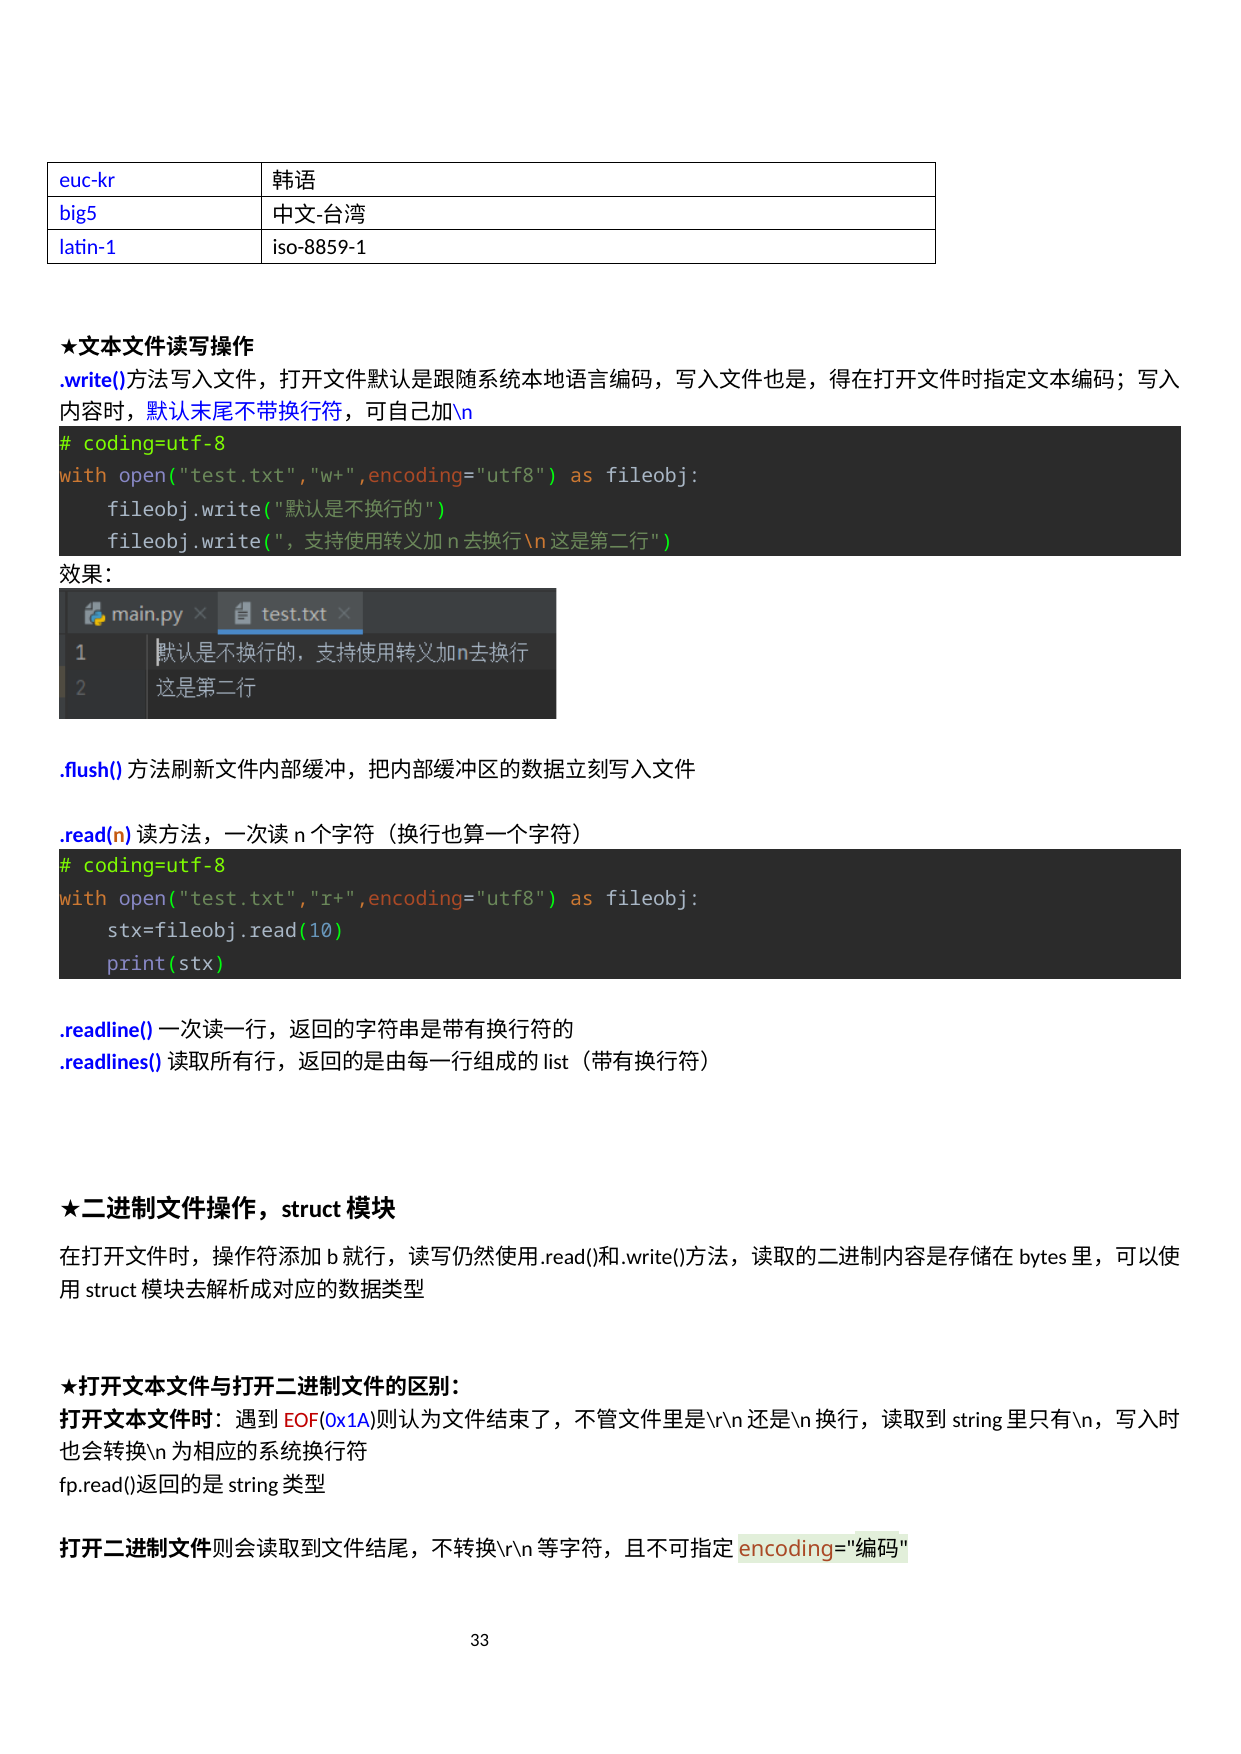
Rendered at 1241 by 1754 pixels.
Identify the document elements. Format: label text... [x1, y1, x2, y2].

table_cell iso-8859-1 [262, 230, 935, 263]
text 在打开文件时，操作符添加b就行，读写仍然使用.read()和.write()方法，读取的二进制内容是存储在bytes里，可以使用struct模块去解析成对应的数据类型 [59, 1239, 1181, 1304]
text 打开二进制文件则会读取到文件结尾，不转换\r\n等字符，且不可指定encoding="编码" [59, 1531, 1181, 1564]
table_cell latin-1 [48, 230, 261, 263]
table_cell euc-kr [48, 163, 261, 196]
text ★打开文本文件与打开二进制文件的区别： [59, 1369, 1181, 1401]
text .readlines() 读取所有行，返回的是由每一行组成的list（带有换行符） [59, 1044, 1181, 1076]
text .flush() 方法刷新文件内部缓冲，把内部缓冲区的数据立刻写入文件 [59, 751, 1181, 784]
text fp.read()返回的是string类型 [59, 1466, 1181, 1499]
text # coding=utf-8 with open("test.txt","r+",encoding="utf8") as fileobj: stx=fileobj.read(10) print(stx) [59, 849, 1181, 979]
picture [59, 588, 557, 719]
text 打开文本文件时：遇到EOF(0x1A)则认为文件结束了，不管文件里是\r\n还是\n换行，读取到string里只有\n，写入时也会转换\n为相应的系统换行符 [59, 1401, 1181, 1466]
text ★二进制文件操作，struct模块 [59, 1174, 1181, 1239]
table_cell 韩语 [262, 163, 935, 196]
table_cell big5 [48, 197, 261, 229]
text .read(n) 读方法，一次读n个字符（换行也算一个字符） [59, 816, 1181, 849]
table_cell 中文-台湾 [262, 197, 935, 229]
text # coding=utf-8 with open("test.txt","w+",encoding="utf8") as fileobj: fileobj.write("默认是不换行的") fileobj.write("，支持使用转义加n去换行\n这是第二行") [59, 426, 1181, 556]
text .write()方法写入文件，打开文件默认是跟随系统本地语言编码，写入文件也是，得在打开文件时指定文本编码；写入内容时，默认末尾不带换行符，可自己加\n [59, 361, 1181, 426]
text ★文本文件读写操作 [59, 329, 1181, 361]
text .readline() 一次读一行，返回的字符串是带有换行符的 [59, 1011, 1181, 1044]
text 效果： [59, 556, 1181, 589]
